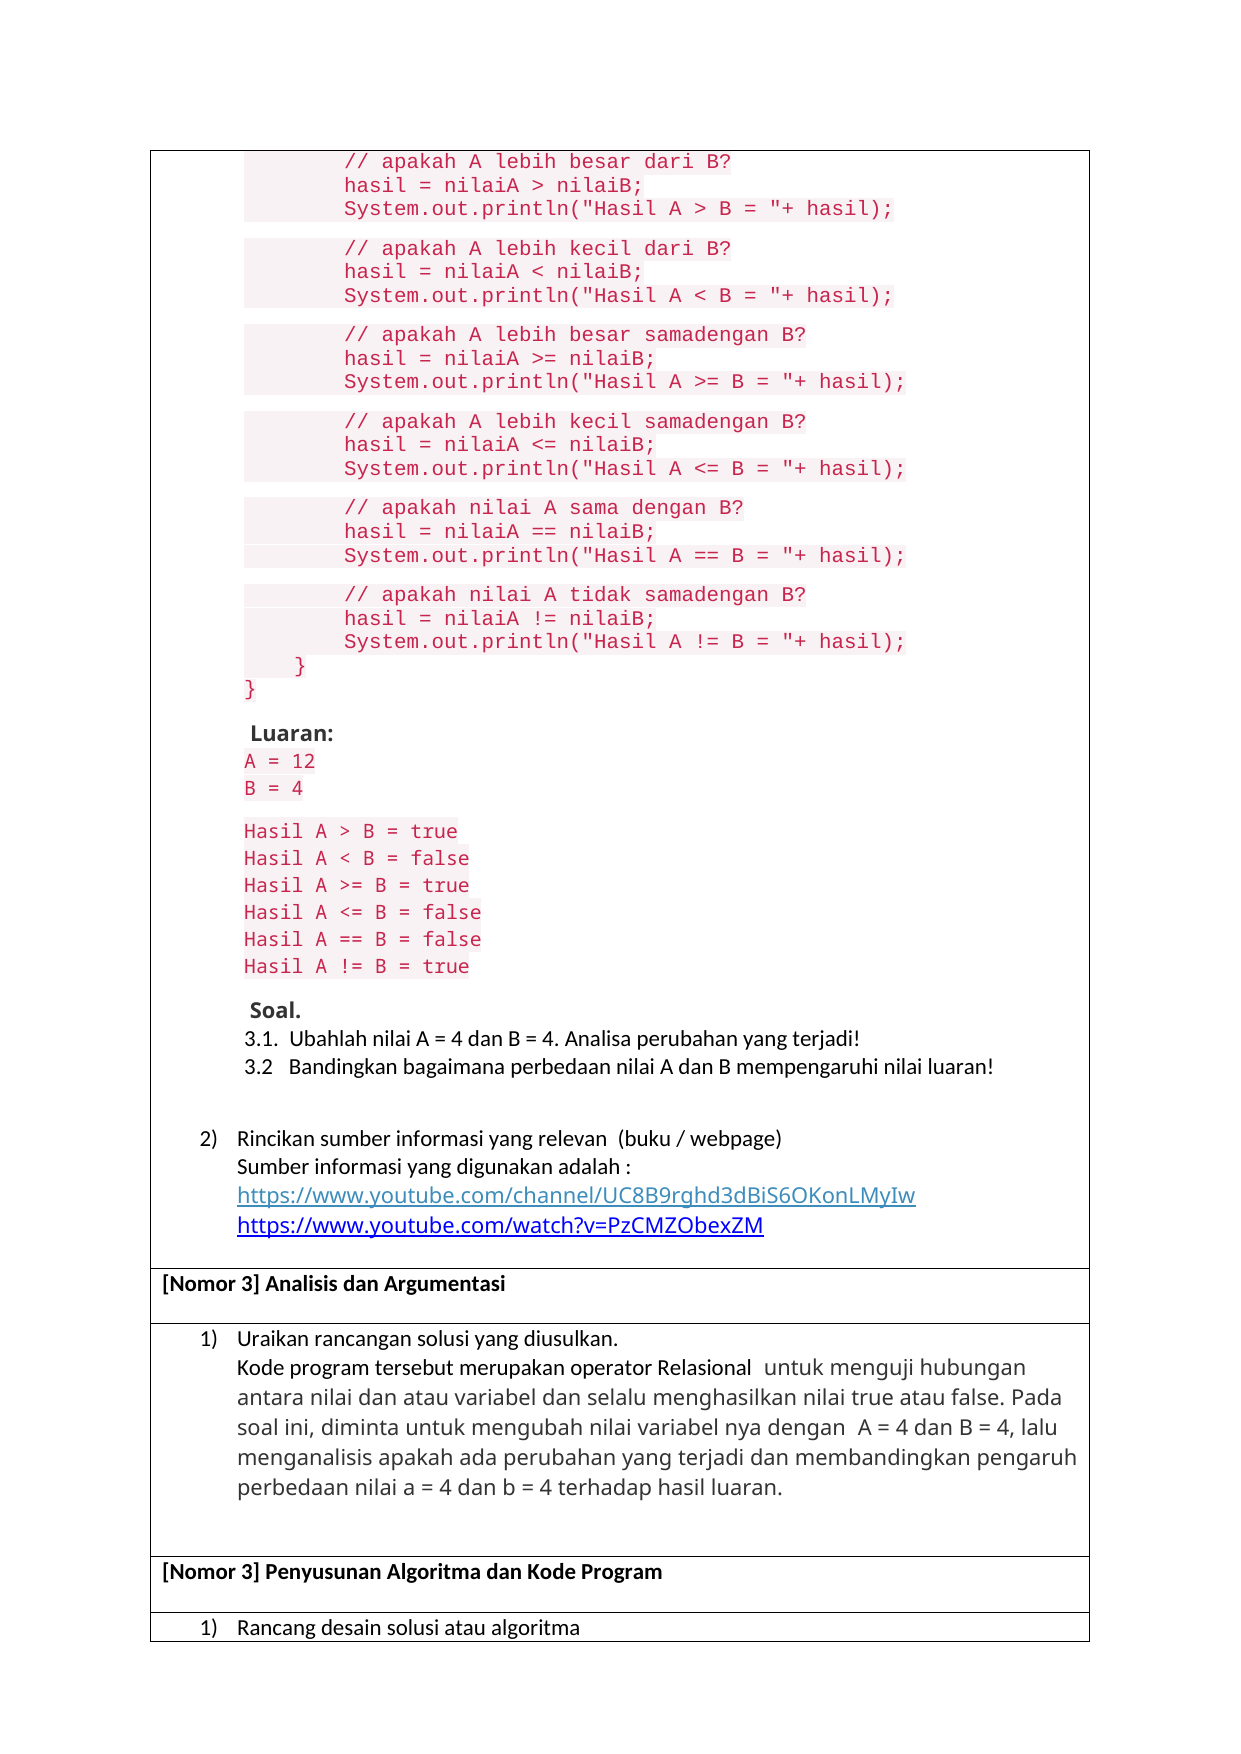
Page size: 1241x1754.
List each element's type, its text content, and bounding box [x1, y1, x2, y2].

table_cell [Nomor 3] Analisis dan Argumentasi [151, 1269, 1089, 1323]
table_cell Uraikan rancangan solusi yang diusulkan. Kode program tersebut merupakan operator Relasional untuk menguji hubungan antara nilai dan atau variabel dan selalu menghasilkan nilai true atau false. Pada soal ini, diminta untuk mengubah nilai variabel nya dengan A = 4 dan B = 4, lalu menganalisis apakah ada perubahan yang terjadi dan membandingkan pengaruh perbedaan nilai a = 4 dan b = 4 terhadap hasil luaran. [151, 1324, 1089, 1556]
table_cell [151, 1613, 1089, 1641]
table_cell [Nomor 3] Penyusunan Algoritma dan Kode Program [151, 1557, 1089, 1612]
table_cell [151, 151, 1089, 1268]
